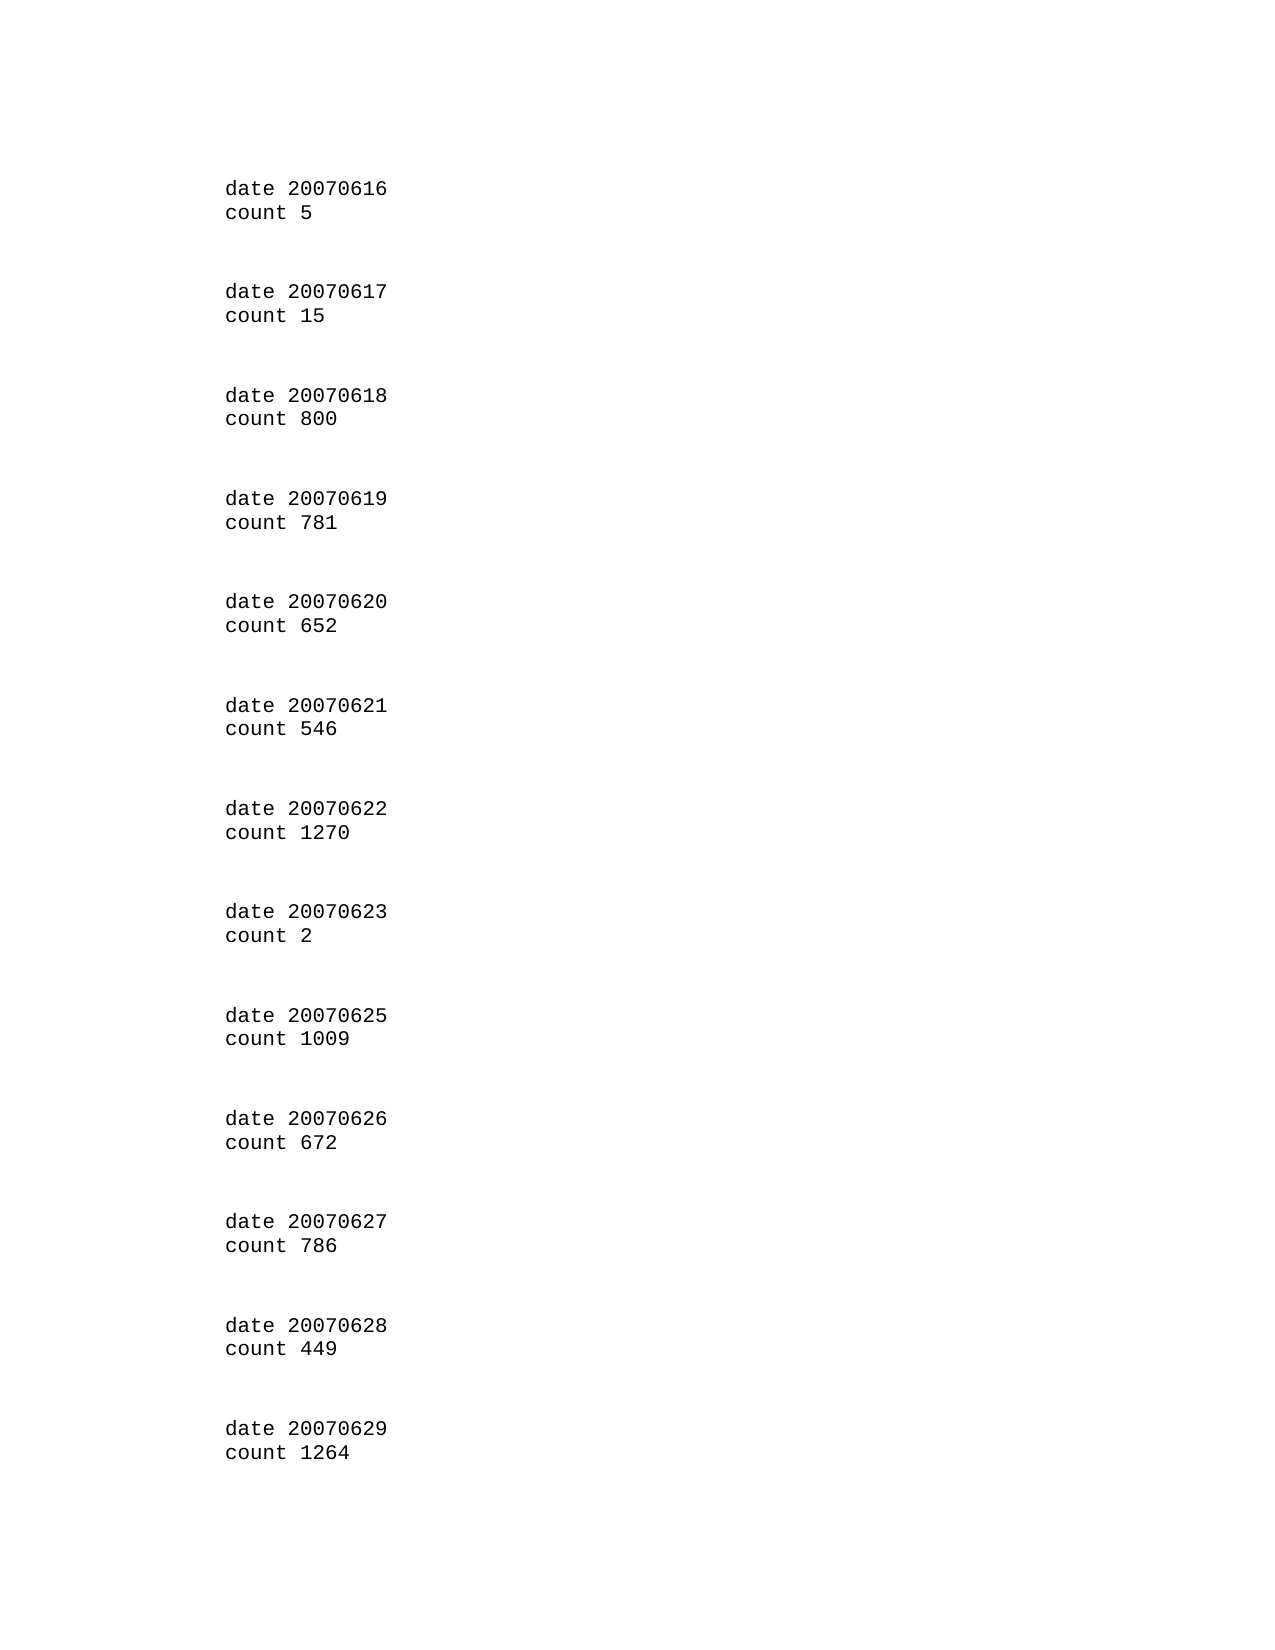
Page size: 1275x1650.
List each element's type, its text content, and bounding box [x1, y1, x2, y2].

text count 449 [150, 1338, 1125, 1362]
text count 5 [150, 202, 1125, 225]
text date 20070620 [150, 591, 1125, 615]
text count 1270 [150, 822, 1125, 845]
text date 20070627 [150, 1211, 1125, 1235]
text date 20070616 [150, 178, 1125, 202]
text date 20070617 [150, 281, 1125, 305]
text date 20070622 [150, 798, 1125, 822]
text date 20070623 [150, 901, 1125, 925]
text date 20070628 [150, 1315, 1125, 1338]
text date 20070619 [150, 488, 1125, 512]
text date 20070626 [150, 1108, 1125, 1132]
text count 1009 [150, 1028, 1125, 1052]
text count 1264 [150, 1442, 1125, 1465]
text count 2 [150, 925, 1125, 949]
text date 20070621 [150, 695, 1125, 718]
text count 800 [150, 408, 1125, 432]
text count 672 [150, 1132, 1125, 1155]
text count 546 [150, 718, 1125, 742]
text count 786 [150, 1235, 1125, 1259]
text date 20070618 [150, 385, 1125, 408]
text date 20070625 [150, 1005, 1125, 1028]
text count 781 [150, 512, 1125, 535]
text count 652 [150, 615, 1125, 639]
text count 15 [150, 305, 1125, 329]
text date 20070629 [150, 1418, 1125, 1442]
